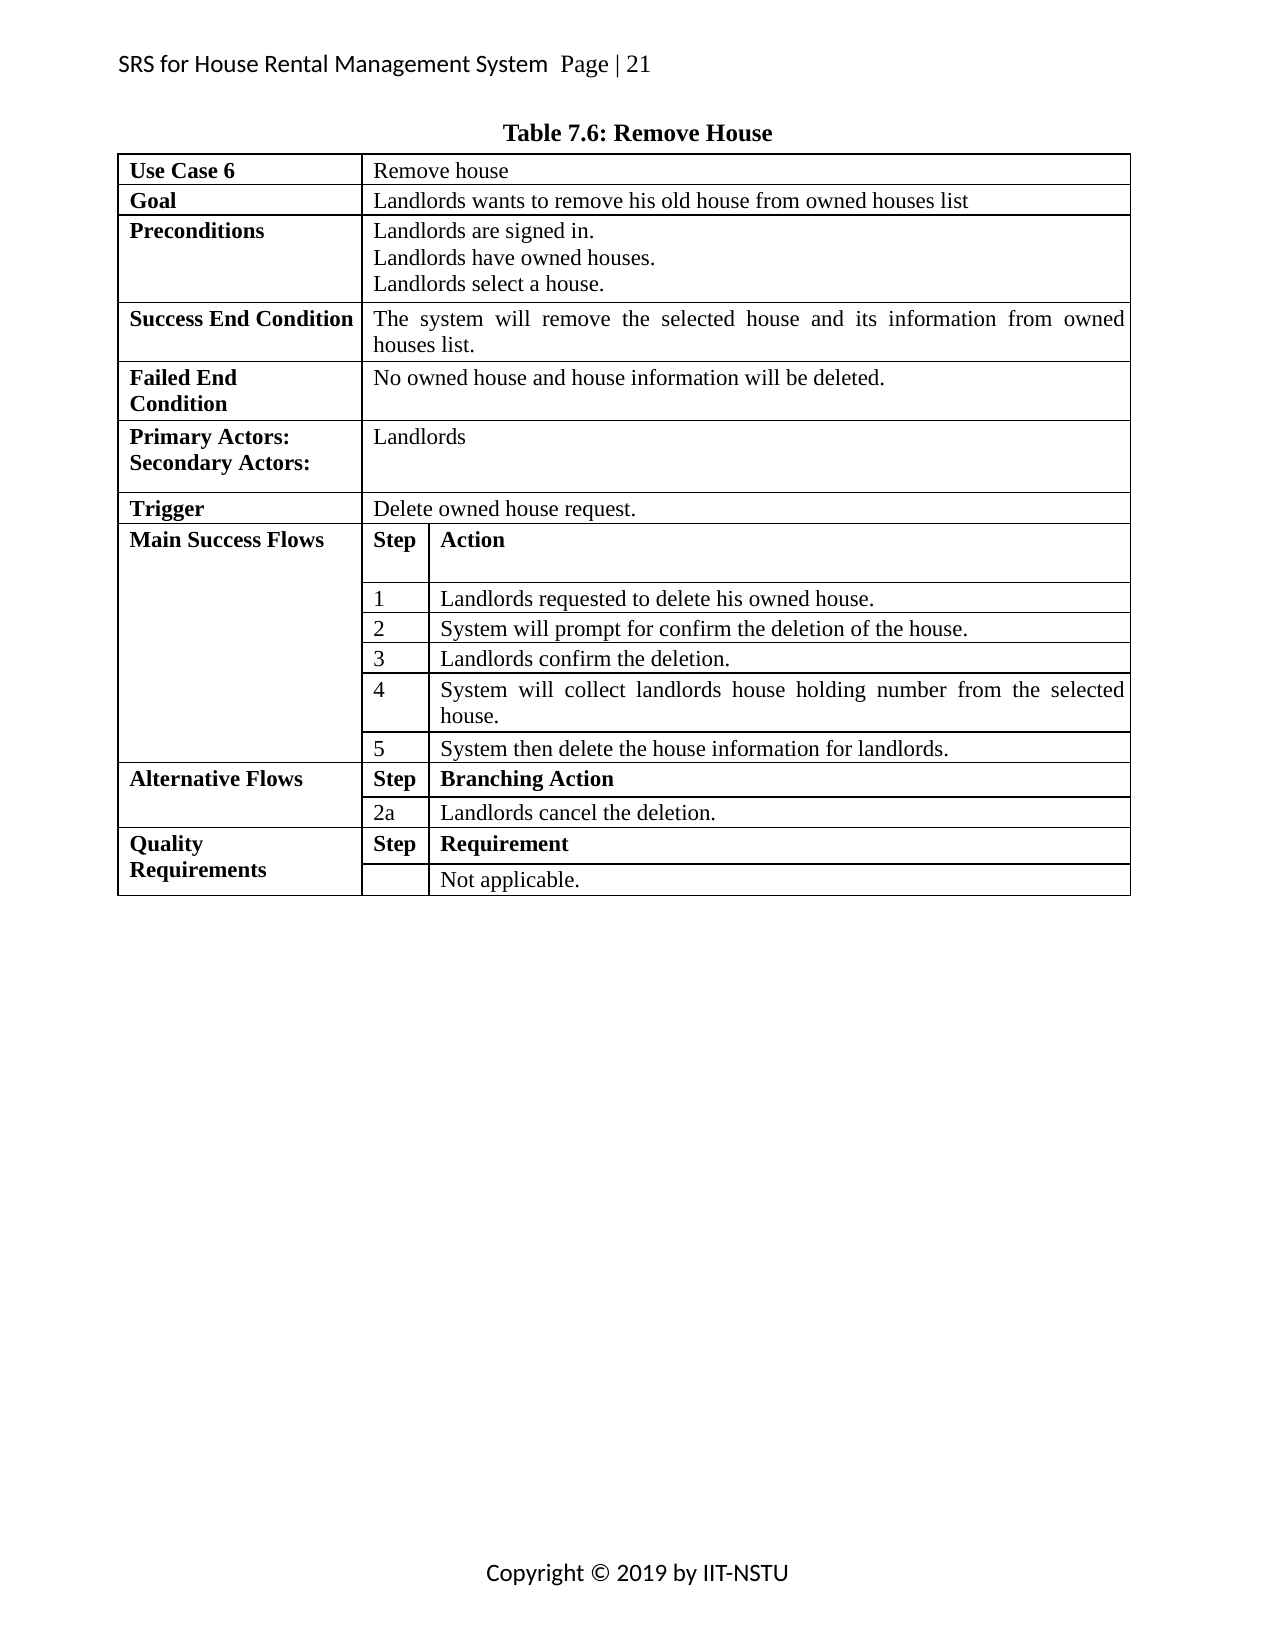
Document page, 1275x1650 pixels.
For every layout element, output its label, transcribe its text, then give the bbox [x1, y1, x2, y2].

table_cell Preconditions [119, 216, 361, 302]
table_header Use Case 6 [119, 155, 361, 183]
table_cell 1 [363, 583, 428, 612]
table_cell Alternative Flows [119, 763, 361, 827]
table_cell Failed End Condition [119, 362, 361, 420]
table_cell Delete owned house request. [363, 493, 1130, 522]
table_cell Goal [119, 185, 361, 214]
table_cell 2a [363, 798, 428, 827]
table_cell Step [363, 763, 428, 796]
table_cell System will prompt for confirm the deletion of the house. [430, 613, 1130, 642]
table_cell Trigger [119, 493, 361, 522]
table_cell Landlords requested to delete his owned house. [430, 583, 1130, 612]
table_cell 4 [363, 674, 428, 731]
table_cell System then delete the house information for landlords. [430, 733, 1130, 761]
table_cell Landlords are signed in. Landlords have owned houses. Landlords select a house. [363, 216, 1130, 302]
table_cell Quality Requirements [119, 828, 361, 894]
table_cell Branching Action [430, 763, 1130, 796]
table_cell Not applicable. [430, 865, 1130, 894]
table_cell Primary Actors: Secondary Actors: [119, 421, 361, 492]
table_cell Action [430, 524, 1130, 581]
table_cell 5 [363, 733, 428, 761]
table_cell Step [363, 524, 428, 581]
table_cell No owned house and house information will be deleted. [363, 362, 1130, 420]
table_cell 2 [363, 613, 428, 642]
table_cell Step [363, 828, 428, 863]
table_cell Landlords [363, 421, 1130, 492]
table_cell 3 [363, 643, 428, 672]
table_cell System will collect landlords house holding number from the selected house. [430, 674, 1130, 731]
table_cell Success End Condition [119, 303, 361, 361]
table_cell Landlords cancel the deletion. [430, 798, 1130, 827]
table_cell The system will remove the selected house and its information from owned houses list. [363, 303, 1130, 361]
table_cell Landlords wants to remove his old house from owned houses list [363, 185, 1130, 214]
table_cell Landlords confirm the deletion. [430, 643, 1130, 672]
table_cell Requirement [430, 828, 1130, 863]
table_cell [363, 865, 428, 894]
table_cell Main Success Flows [119, 524, 361, 761]
text Table 7.6: Remove House [118, 118, 1157, 147]
table_header Remove house [363, 155, 1130, 183]
